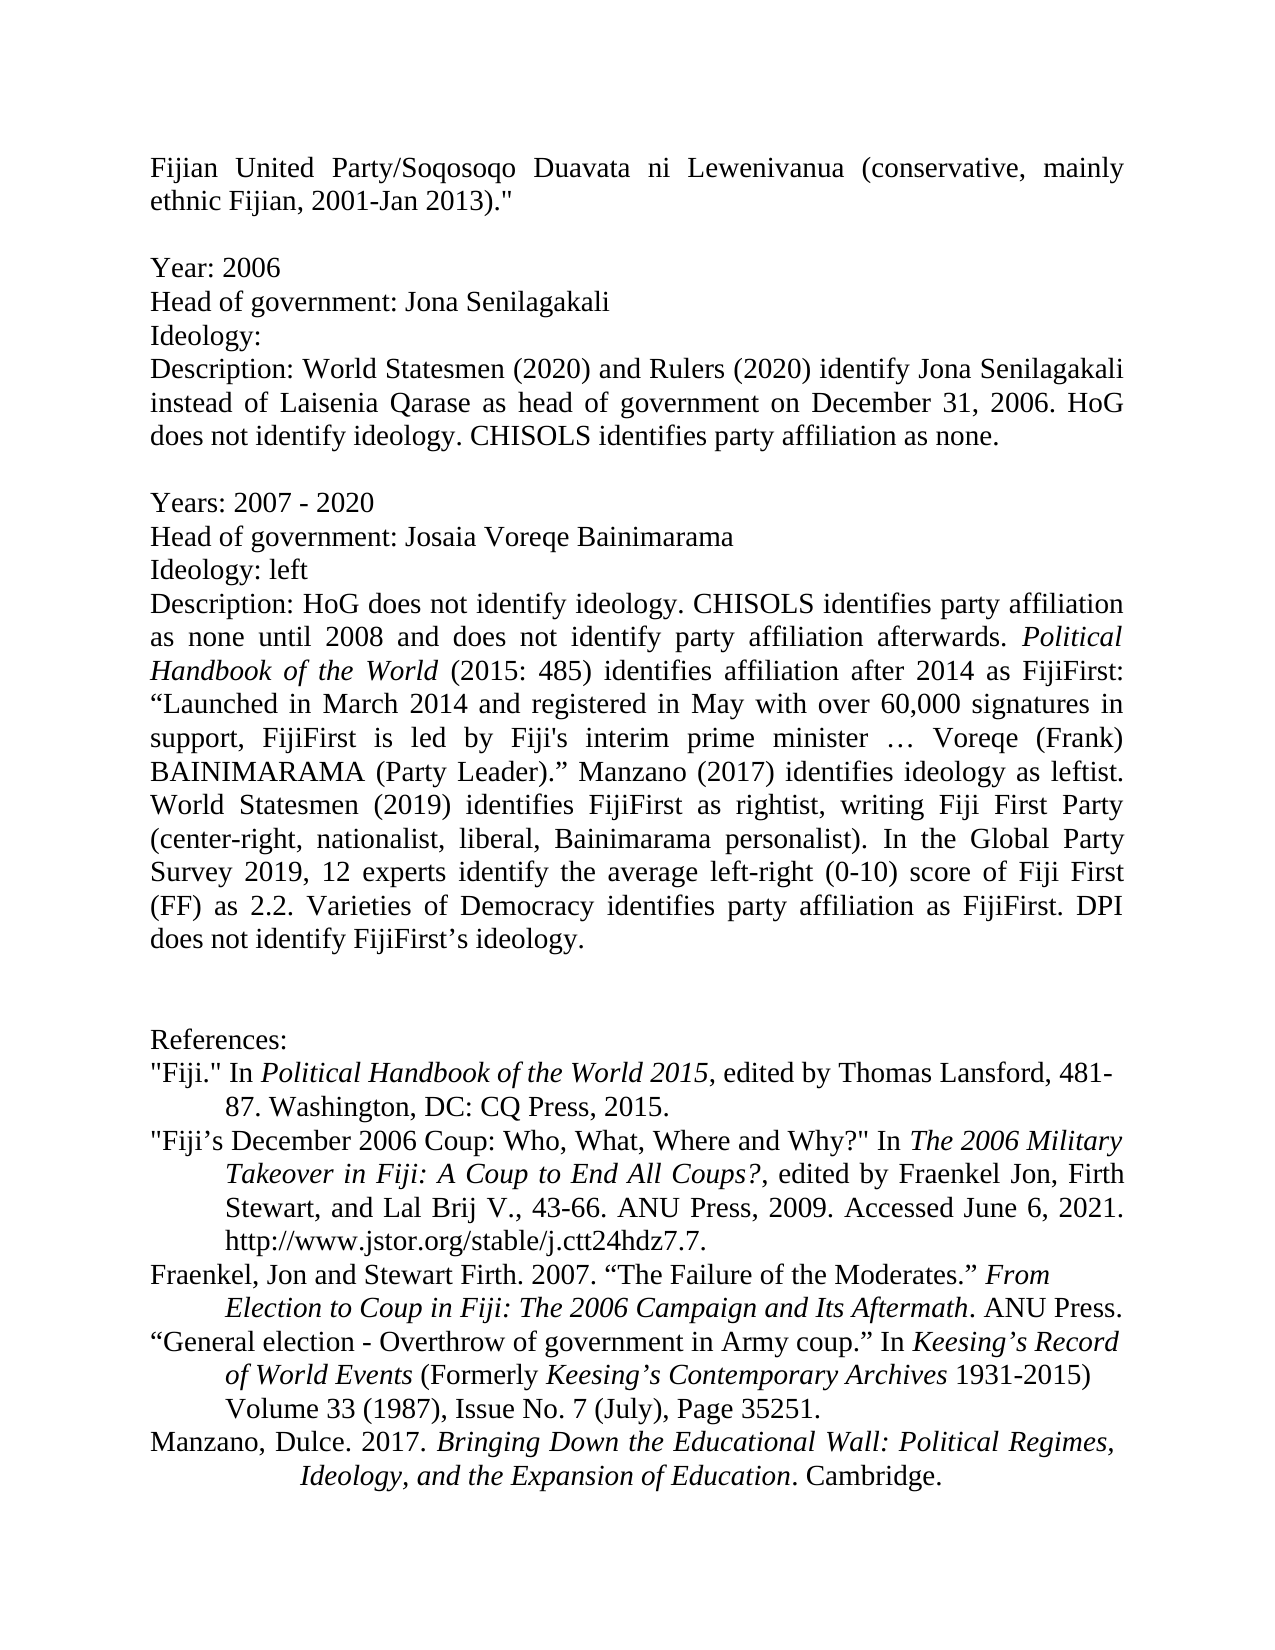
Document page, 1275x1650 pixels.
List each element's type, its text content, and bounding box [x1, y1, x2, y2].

text Description: HoG does not identify ideology. CHISOLS identifies party affiliation as none until 2008 and does not identify party affiliation afterwards. Political Handbook of the World (2015: 485) identifies affiliation after 2014 as FijiFirst: “Launched in March 2014 and registered in May with over 60,000 signatures in support, FijiFirst is led by Fiji's interim prime minister … Voreqe (Frank) BAINIMARAMA (Party Leader).” Manzano (2017) identifies ideology as leftist. World Statesmen (2019) identifies FijiFirst as rightist, writing Fiji First Party (center-right, nationalist, liberal, Bainimarama personalist). In the Global Party Survey 2019, 12 experts identify the average left-right (0-10) score of Fiji First (FF) as 2.2. Varieties of Democracy identifies party affiliation as FijiFirst. DPI does not identify FijiFirst’s ideology. [150, 586, 1125, 955]
text References: [150, 1022, 1125, 1056]
text Head of government: Jona Senilagakali [150, 284, 1125, 318]
text "Fiji’s December 2006 Coup: Who, What, Where and Why?" In The 2006 Military Takeover in Fiji: A Coup to End All Coups?, edited by Fraenkel Jon, Firth Stewart, and Lal Brij V., 43-66. ANU Press, 2009. Accessed June 6, 2021. http://www.jstor.org/stable/j.ctt24hdz7.7. [150, 1123, 1125, 1257]
text 87. Washington, DC: CQ Press, 2015. [150, 1089, 1125, 1123]
text Ideology: left [150, 552, 1125, 586]
text Fraenkel, Jon and Stewart Firth. 2007. “The Failure of the Moderates.” From [150, 1257, 1125, 1290]
text “General election - Overthrow of government in Army coup.” In Keesing’s Record [150, 1324, 1125, 1357]
text Volume 33 (1987), Issue No. 7 (July), Page 35251. [150, 1391, 1125, 1424]
text Election to Coup in Fiji: The 2006 Campaign and Its Aftermath. ANU Press. [150, 1290, 1125, 1324]
text of World Events (Formerly Keesing’s Contemporary Archives 1931-2015) [150, 1357, 1125, 1391]
text Ideology: [150, 318, 1125, 351]
text Description: World Statesmen (2020) and Rulers (2020) identify Jona Senilagakali instead of Laisenia Qarase as head of government on December 31, 2006. HoG does not identify ideology. CHISOLS identifies party affiliation as none. [150, 351, 1125, 452]
text Head of government: Josaia Voreqe Bainimarama [150, 519, 1125, 552]
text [150, 150, 1125, 217]
text Year: 2006 [150, 251, 1125, 284]
text Years: 2007 - 2020 [150, 485, 1125, 519]
text "Fiji." In Political Handbook of the World 2015, edited by Thomas Lansford, 481- [150, 1056, 1125, 1089]
text Manzano, Dulce. 2017. Bringing Down the Educational Wall: Political Regimes, Ideology, and the Expansion of Education. Cambridge. [150, 1424, 1125, 1492]
